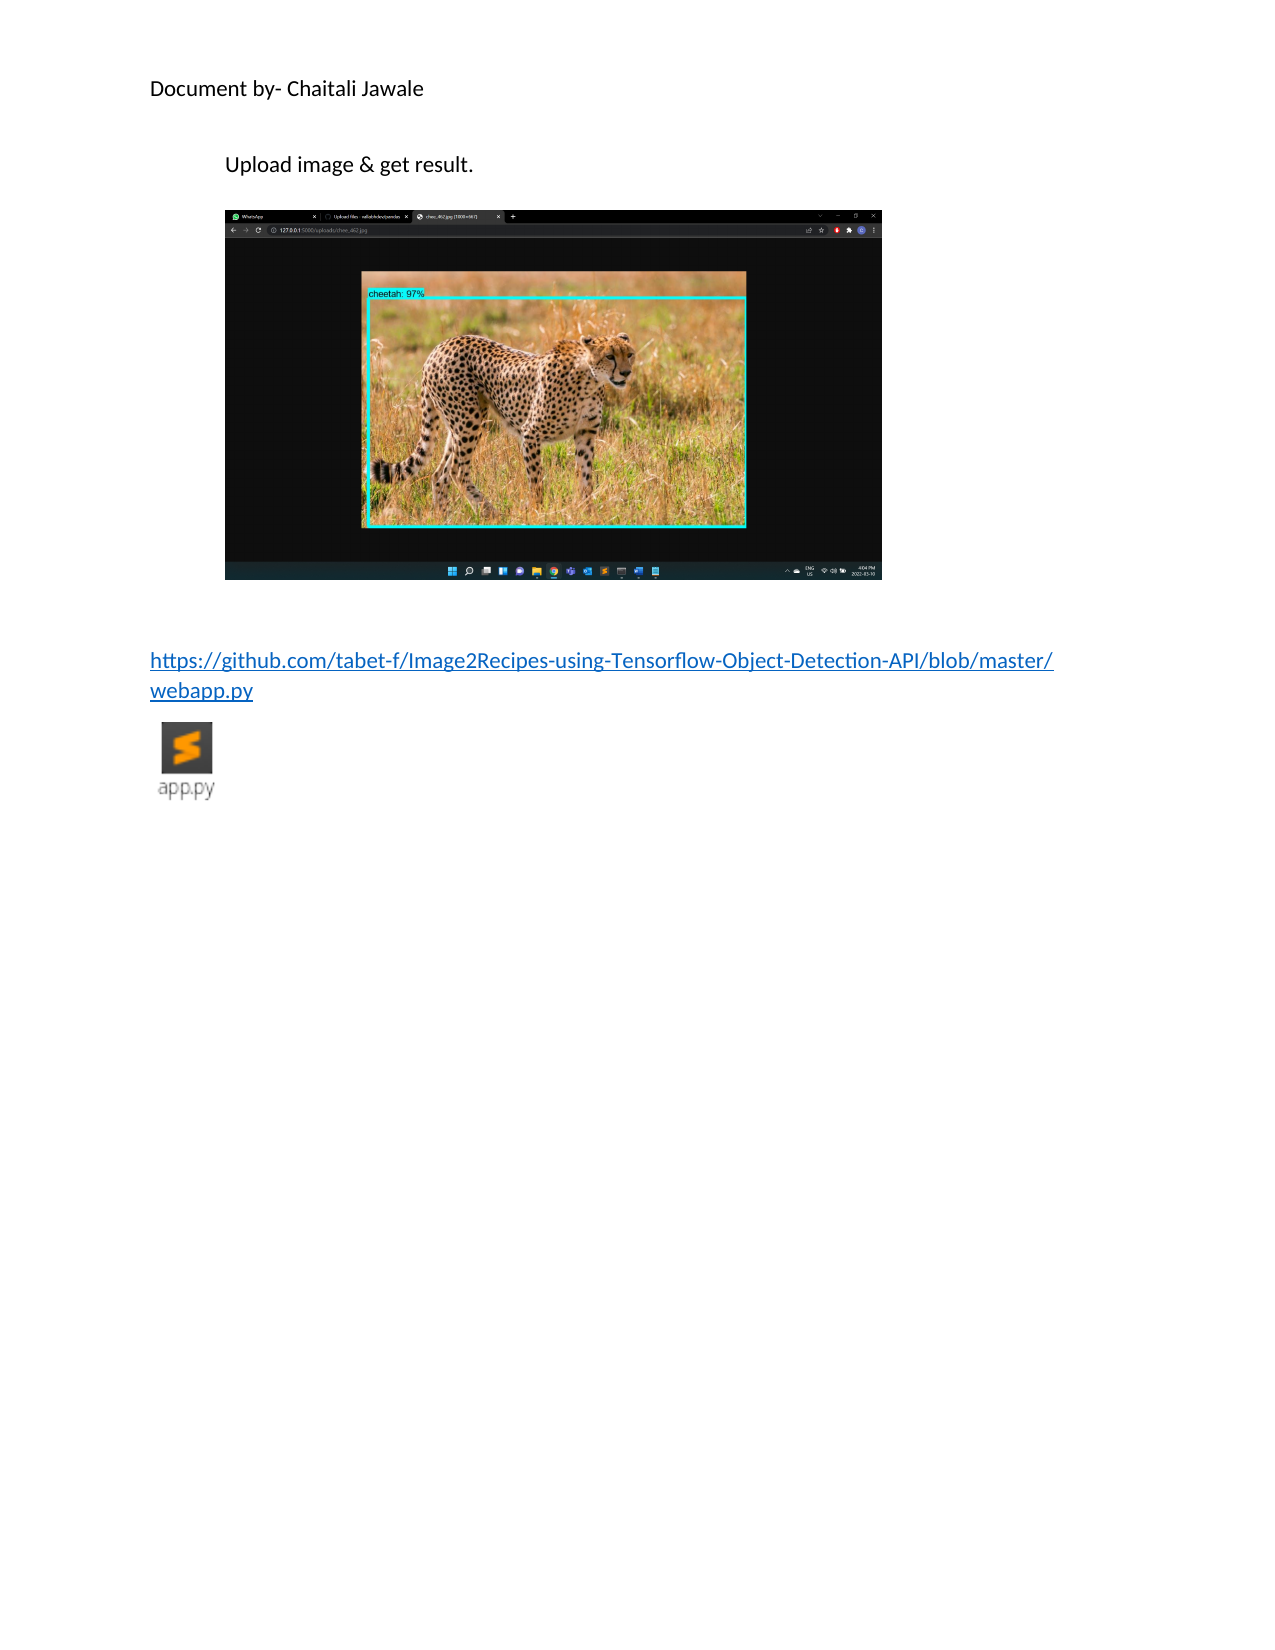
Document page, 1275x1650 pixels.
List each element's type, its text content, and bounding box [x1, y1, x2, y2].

text https://github.com/tabet-f/Image2Recipes-using-Tensorflow-Object-Detection-API/blob/master/webapp.py [150, 646, 1125, 704]
list Upload image & get result. [225, 150, 1125, 178]
picture [225, 210, 882, 580]
